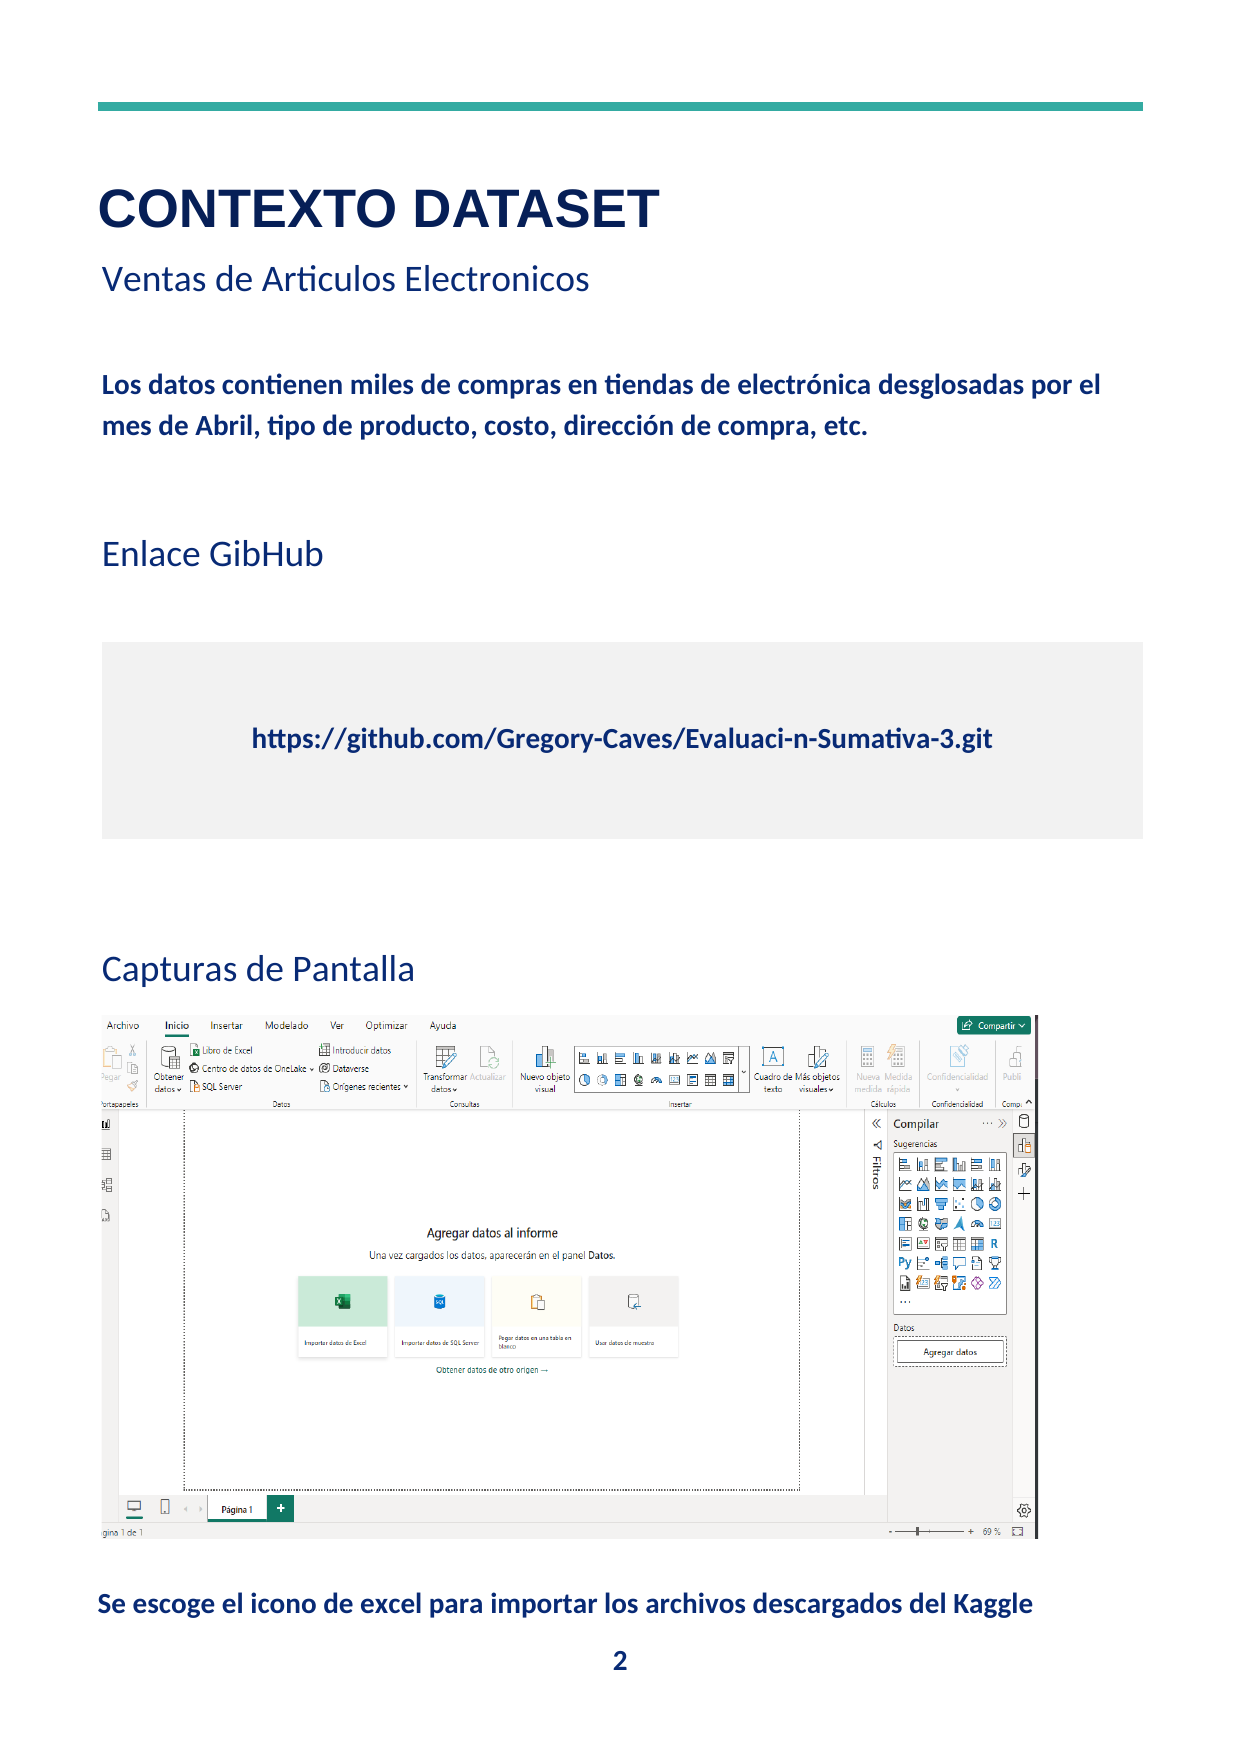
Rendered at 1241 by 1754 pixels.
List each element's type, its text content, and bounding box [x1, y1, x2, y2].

table_cell https://github.com/Gregory-Caves/Evaluaci-n-Sumativa-3.git [102, 642, 1143, 839]
picture [101, 1015, 1039, 1539]
table_header Los datos contienen miles de compras en tiendas de electrónica desglosadas por el mes de Abril, tipo de producto, costo, dirección de compra, etc. [102, 255, 1143, 642]
table_cell [102, 840, 1143, 1544]
text Se escoge el icono de excel para importar los archivos descargados del Kaggle [97, 1585, 1143, 1621]
subtitle CONTEXTO DATASET [97, 177, 1143, 239]
